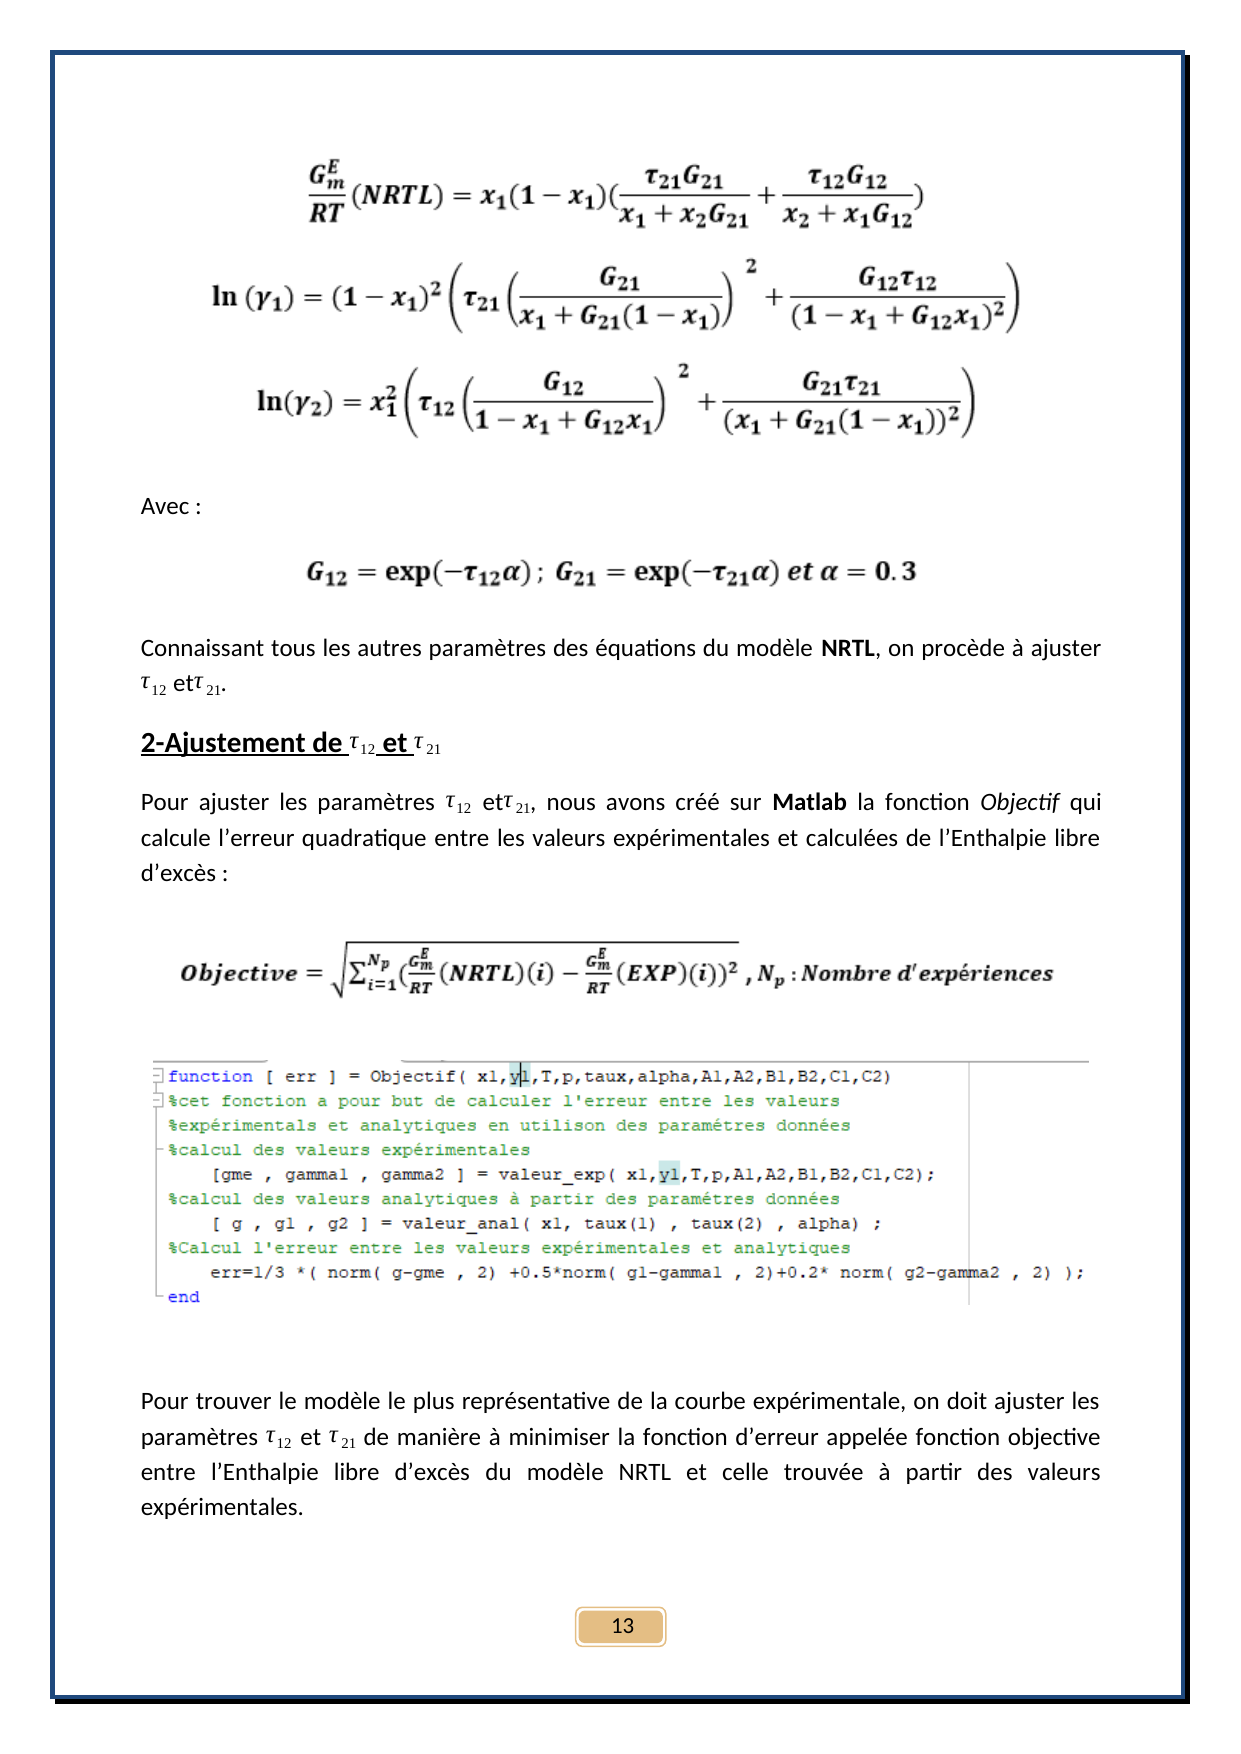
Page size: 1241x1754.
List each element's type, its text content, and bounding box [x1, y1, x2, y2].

picture [288, 546, 954, 607]
text Connaissant tous les autres paramètres des équations du modèle NRTL, on procède à ajuster et. [141, 632, 1102, 699]
text Pour trouver le modèle le plus représentative de la courbe expérimentale, on doit ajuster les paramètres et de manière à minimiser la fonction d’erreur appelée fonction objective entre l’Enthalpie libre d’excès du modèle NRTL et celle trouvée à partir des valeurs expérimentales. [141, 1386, 1102, 1522]
text Avec : [141, 490, 1102, 521]
text Pour ajuster les paramètres et, nous avons créé sur Matlab la fonction Objectif qui calcule l’erreur quadratique entre les valeurs expérimentales et calculées de l’Enthalpie libre d’excès : [141, 786, 1102, 887]
picture [144, 912, 1098, 1036]
picture [153, 1060, 1089, 1305]
picture [140, 147, 1107, 466]
subtitle 2-Ajustement de et [141, 724, 1102, 760]
